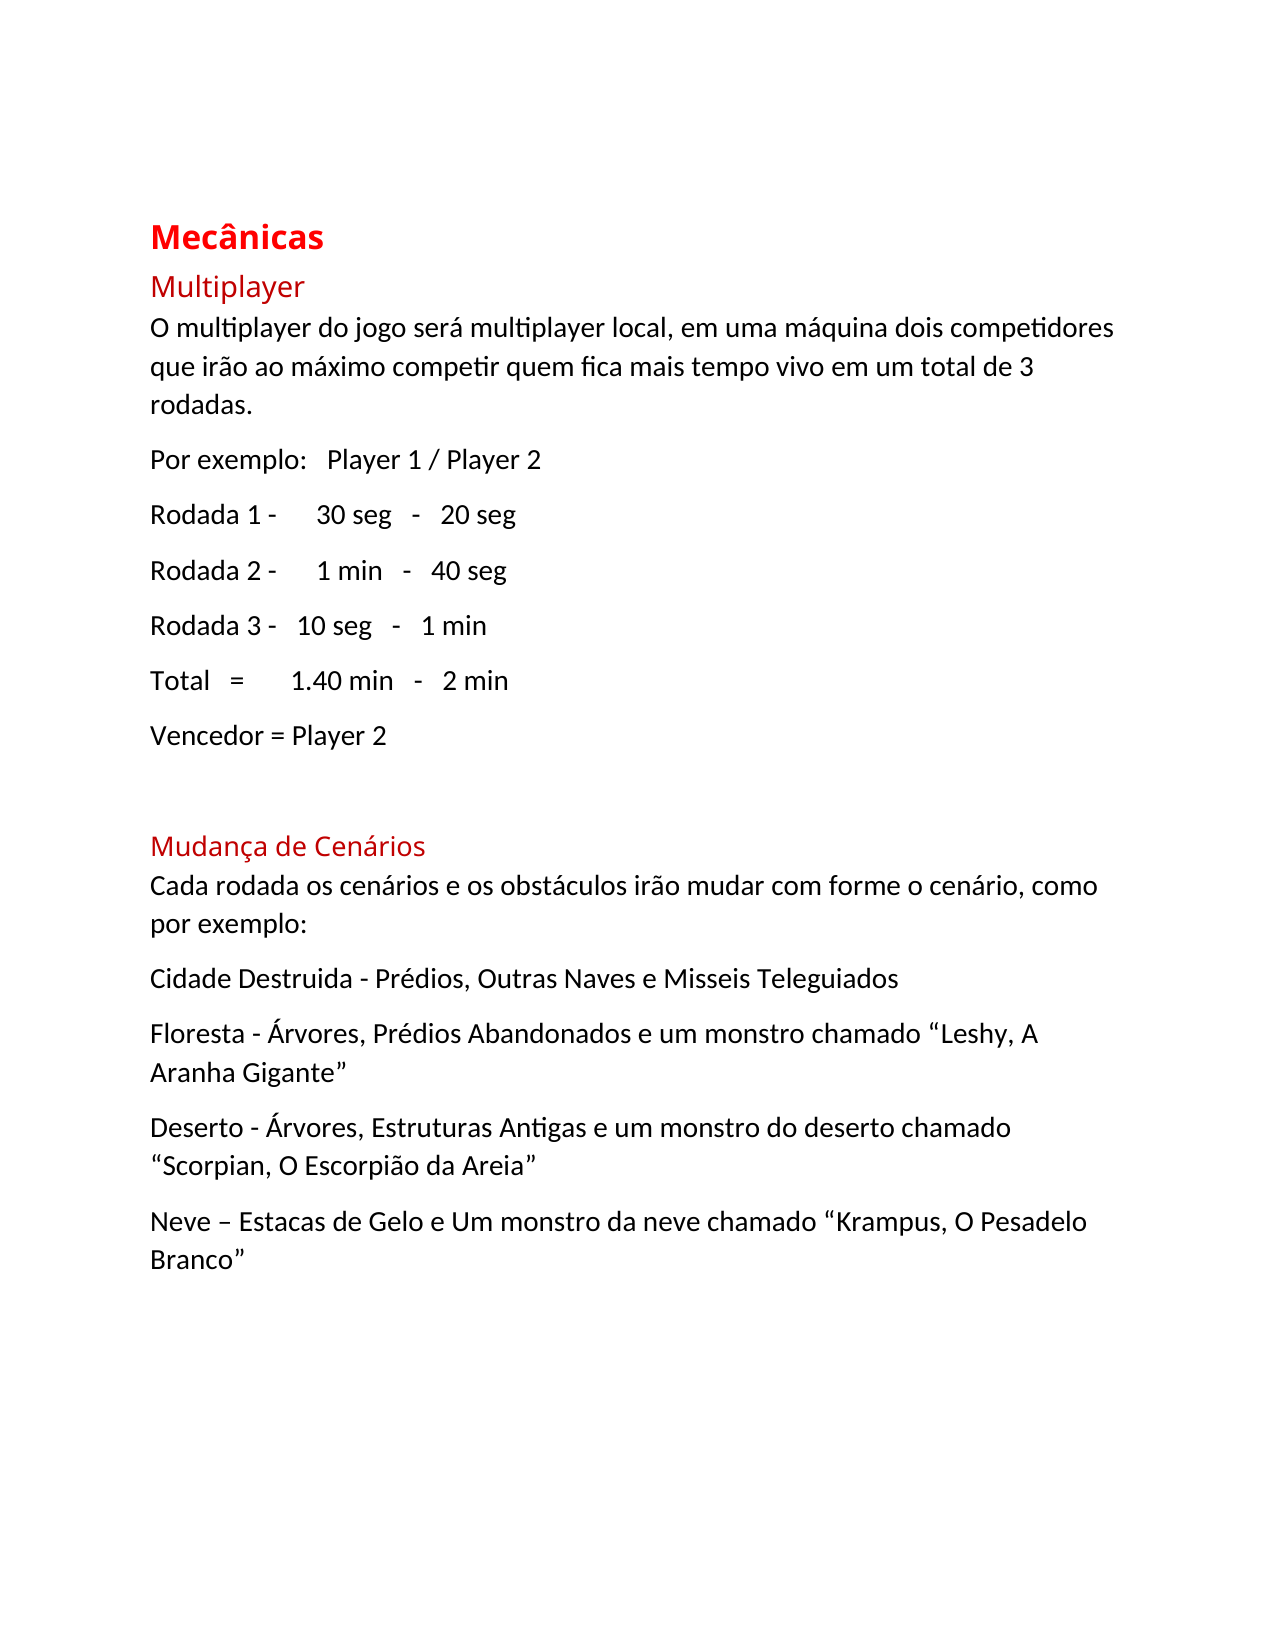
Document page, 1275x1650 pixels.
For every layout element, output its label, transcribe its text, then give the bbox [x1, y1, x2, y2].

subtitle Multiplayer [150, 267, 1125, 306]
text O multiplayer do jogo será multiplayer local, em uma máquina dois competidores que irão ao máximo competir quem fica mais tempo vivo em um total de 3 rodadas. [150, 309, 1125, 422]
text Vencedor = Player 2 [150, 717, 1125, 752]
text Rodada 2 - 1 min - 40 seg [150, 552, 1125, 587]
text Floresta - Árvores, Prédios Abandonados e um monstro chamado “Leshy, A Aranha Gigante” [150, 1016, 1125, 1089]
text Deserto - Árvores, Estruturas Antigas e um monstro do deserto chamado “Scorpian, O Escorpião da Areia” [150, 1109, 1125, 1183]
text Rodada 3 - 10 seg - 1 min [150, 607, 1125, 642]
text Por exemplo: Player 1 / Player 2 [150, 441, 1125, 477]
text Total = 1.40 min - 2 min [150, 662, 1125, 697]
subtitle Mudança de Cenários [150, 827, 1125, 864]
subtitle Mecânicas [150, 213, 1125, 259]
text Cidade Destruida - Prédios, Outras Naves e Misseis Teleguiados [150, 960, 1125, 996]
text Neve – Estacas de Gelo e Um monstro da neve chamado “Krampus, O Pesadelo Branco” [150, 1203, 1125, 1277]
text Rodada 1 - 30 seg - 20 seg [150, 496, 1125, 532]
text Cada rodada os cenários e os obstáculos irão mudar com forme o cenário, como por exemplo: [150, 867, 1125, 941]
